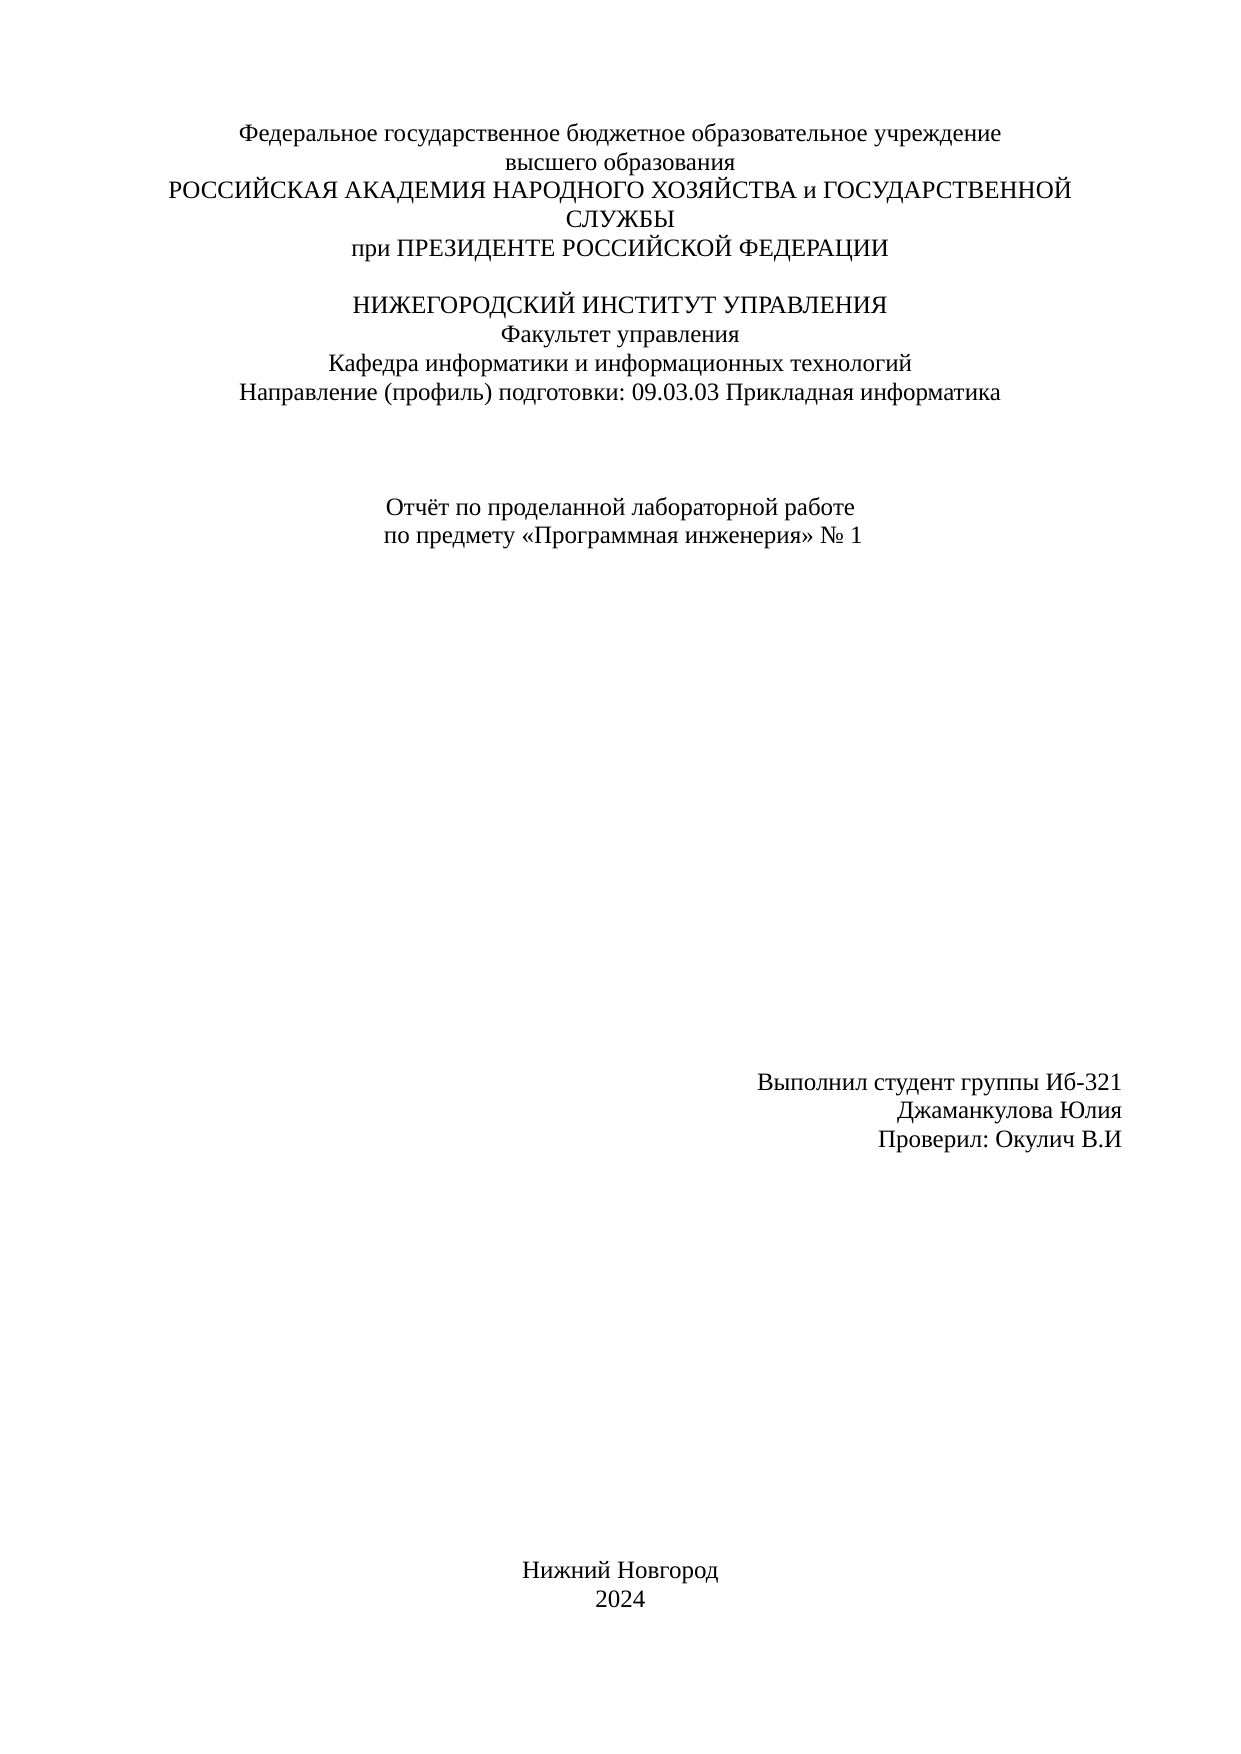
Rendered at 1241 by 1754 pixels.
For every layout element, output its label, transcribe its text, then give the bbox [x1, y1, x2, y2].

text Проверил: Окулич В.И [118, 1124, 1122, 1153]
text Джаманкулова Юлия [118, 1096, 1122, 1124]
text Выполнил студент группы Иб-321 [118, 1067, 1122, 1096]
text высшего образования [118, 147, 1122, 176]
text Отчёт по проделанной лабораторной работе [118, 492, 1122, 521]
text при ПРЕЗИДЕНТЕ РОССИЙСКОЙ ФЕДЕРАЦИИ [118, 233, 1122, 262]
text по предмету «Программная инженерия» № 1 [118, 521, 1122, 549]
text РОССИЙСКАЯ АКАДЕМИЯ НАРОДНОГО ХОЗЯЙСТВА и ГОСУДАРСТВЕННОЙ СЛУЖБЫ [118, 176, 1122, 233]
text Нижний Новгород [118, 1556, 1122, 1584]
text Федеральное государственное бюджетное образовательное учреждение [118, 118, 1122, 147]
text 2024 [118, 1584, 1122, 1613]
text НИЖЕГОРОДСКИЙ ИНСТИТУТ УПРАВЛЕНИЯ [118, 291, 1122, 319]
text Факультет управления Кафедра информатики и информационных технологий Направление (профиль) подготовки: 09.03.03 Прикладная информатика [118, 319, 1122, 406]
